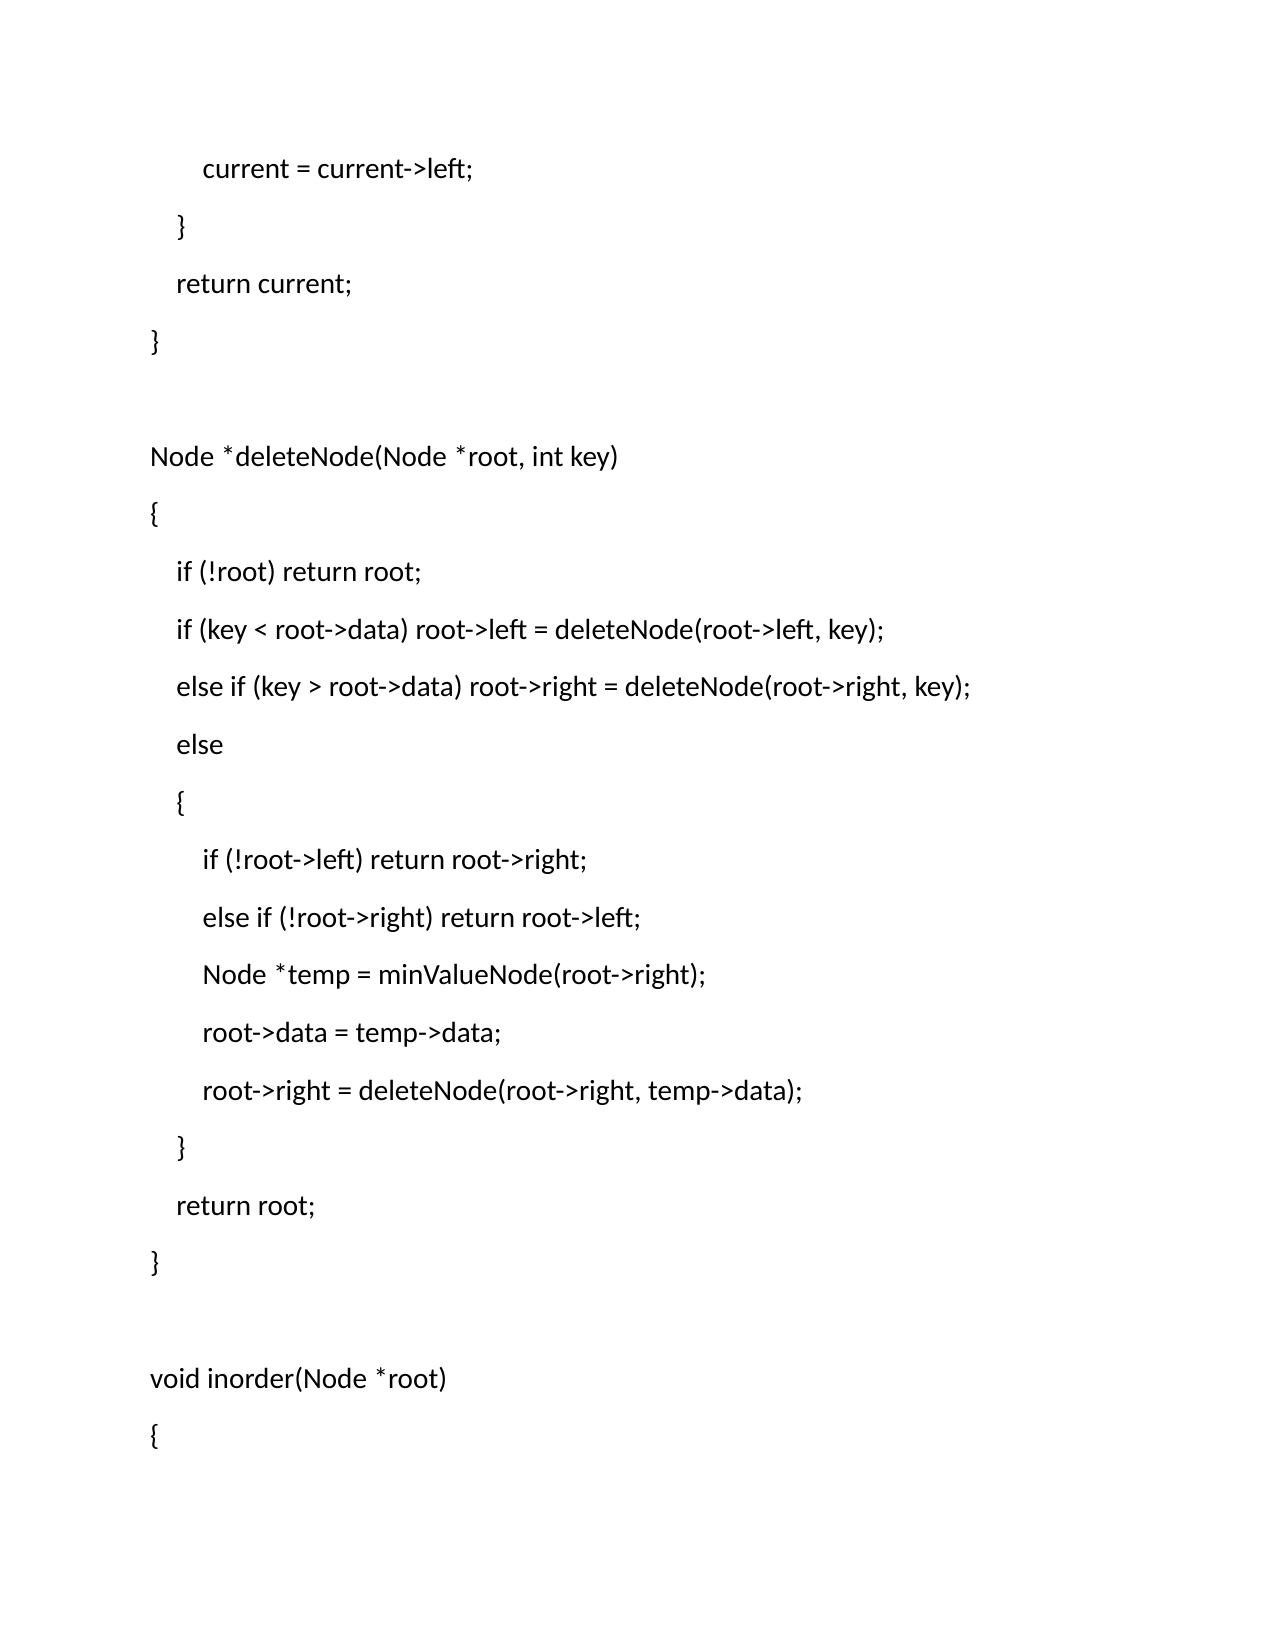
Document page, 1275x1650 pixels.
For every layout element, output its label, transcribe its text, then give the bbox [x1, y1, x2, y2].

text Node *temp = minValueNode(root->right); [150, 956, 1125, 992]
text { [150, 784, 1125, 819]
text } [150, 323, 1125, 358]
text if (key < root->data) root->left = deleteNode(root->left, key); [150, 611, 1125, 646]
text else [150, 726, 1125, 762]
text if (!root->left) return root->right; [150, 841, 1125, 877]
text } [150, 1129, 1125, 1165]
text root->data = temp->data; [150, 1014, 1125, 1050]
text return current; [150, 265, 1125, 301]
text current = current->left; [150, 150, 1125, 186]
text } [150, 1244, 1125, 1280]
text else if (key > root->data) root->right = deleteNode(root->right, key); [150, 668, 1125, 704]
text { [150, 1417, 1125, 1453]
text } [150, 208, 1125, 243]
text void inorder(Node *root) [150, 1360, 1125, 1395]
text root->right = deleteNode(root->right, temp->data); [150, 1072, 1125, 1107]
text { [150, 496, 1125, 531]
text Node *deleteNode(Node *root, int key) [150, 438, 1125, 474]
text if (!root) return root; [150, 553, 1125, 589]
text else if (!root->right) return root->left; [150, 899, 1125, 934]
text return root; [150, 1187, 1125, 1222]
